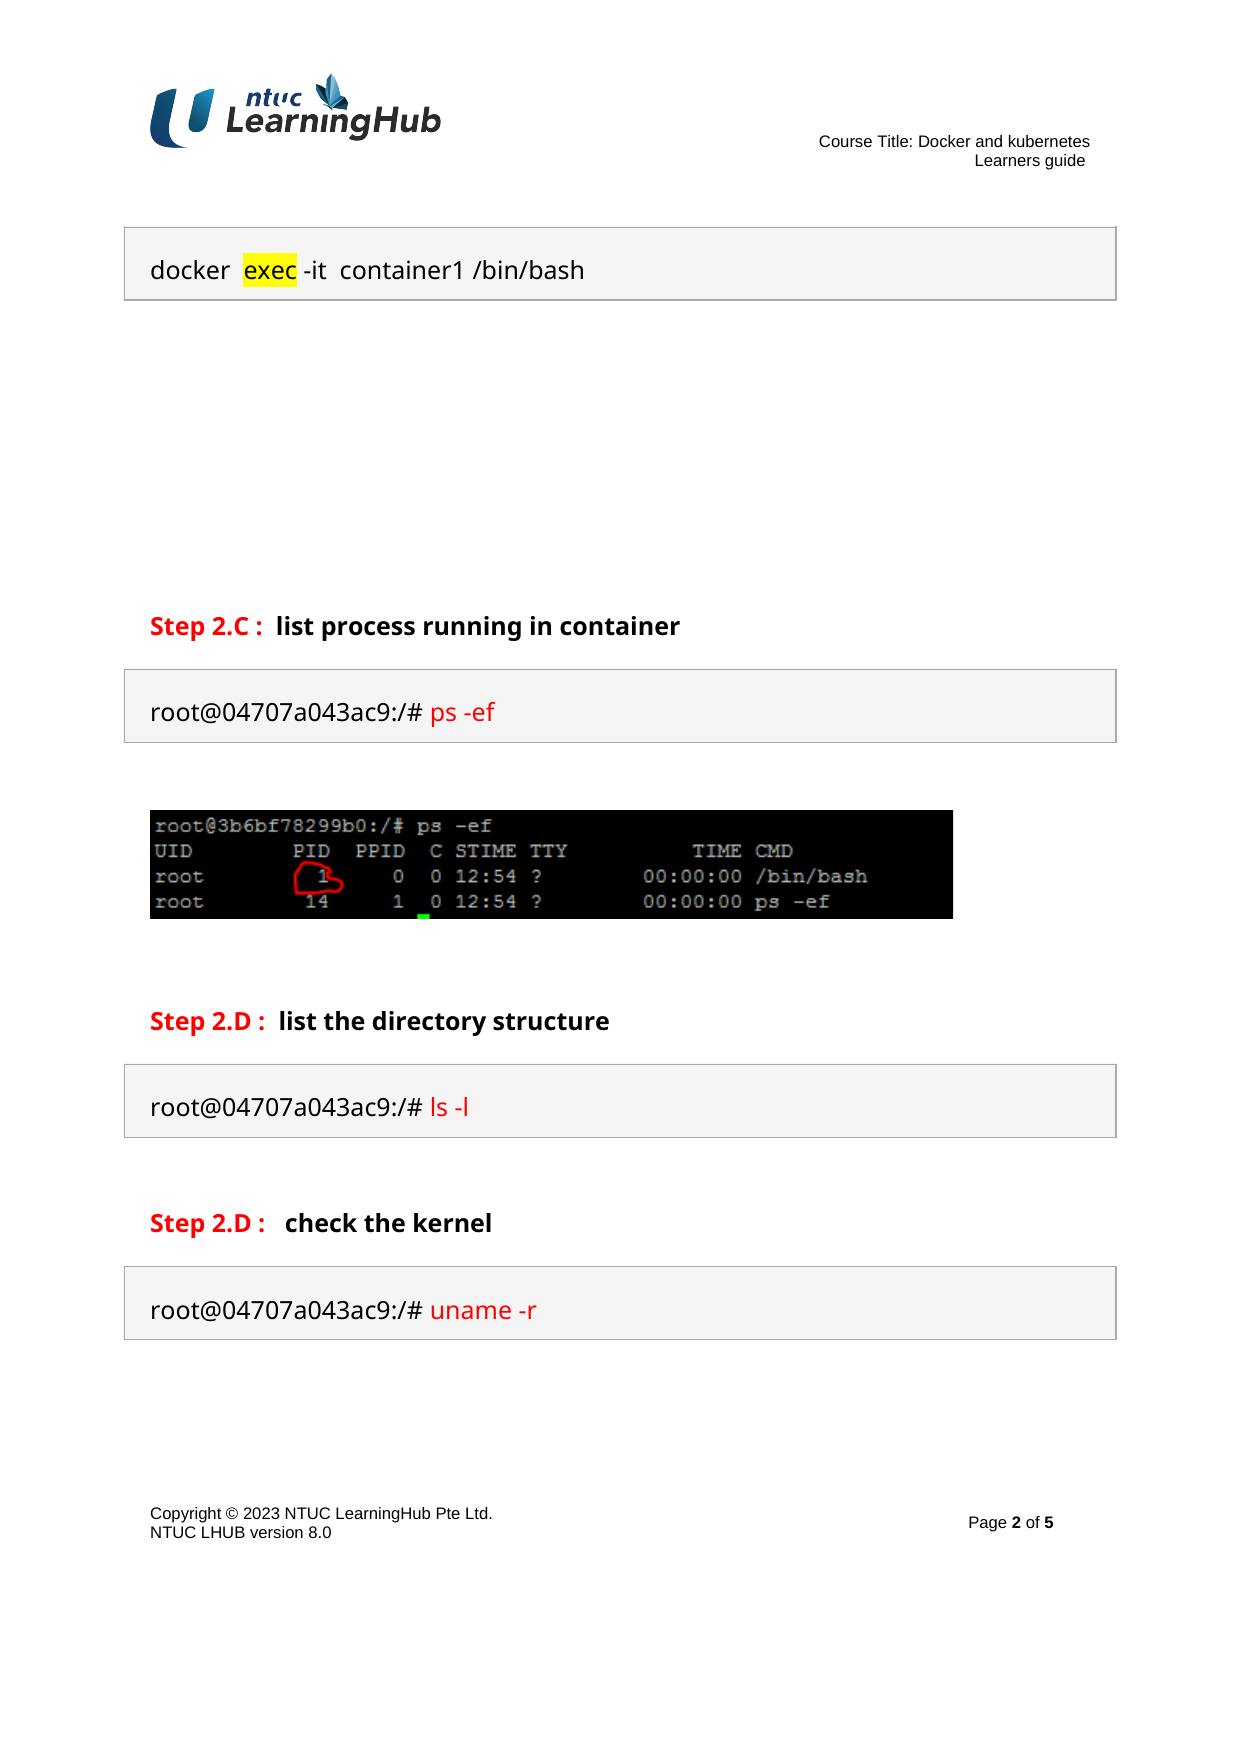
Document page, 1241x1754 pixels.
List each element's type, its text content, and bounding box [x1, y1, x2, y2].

text docker exec -it container1 /bin/bash [125, 228, 1115, 299]
text Step 2.D : check the kernel [150, 1206, 1090, 1240]
text root@04707a043ac9:/# ps -ef [125, 670, 1115, 742]
picture [150, 73, 441, 148]
text Step 2.D : list the directory structure [150, 1003, 1090, 1038]
picture [150, 810, 954, 919]
text Step 2.C : list process running in container [150, 608, 1090, 643]
text root@04707a043ac9:/# ls -l [125, 1065, 1115, 1137]
text root@04707a043ac9:/# uname -r [125, 1267, 1115, 1339]
